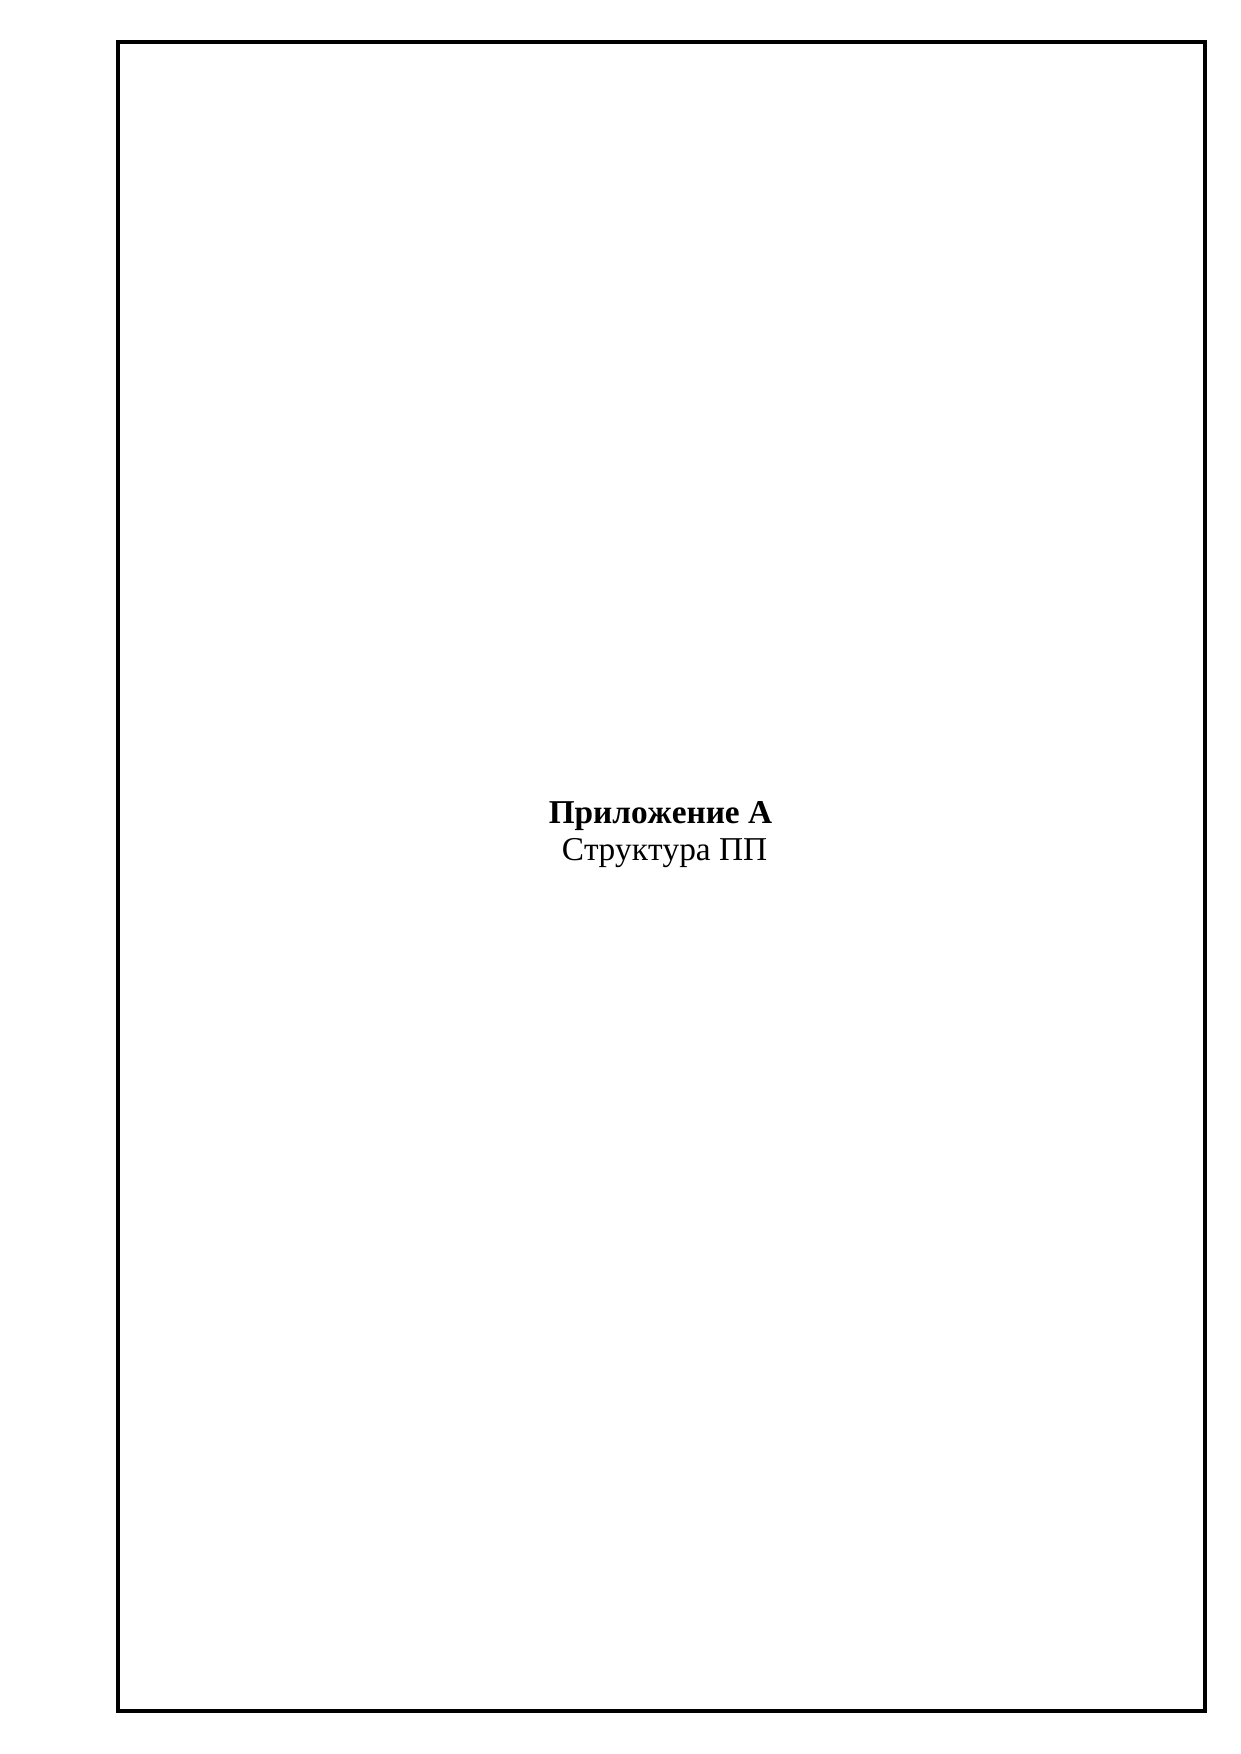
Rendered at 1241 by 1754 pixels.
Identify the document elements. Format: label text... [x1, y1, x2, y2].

text Приложение А Структура ПП [148, 756, 1181, 868]
